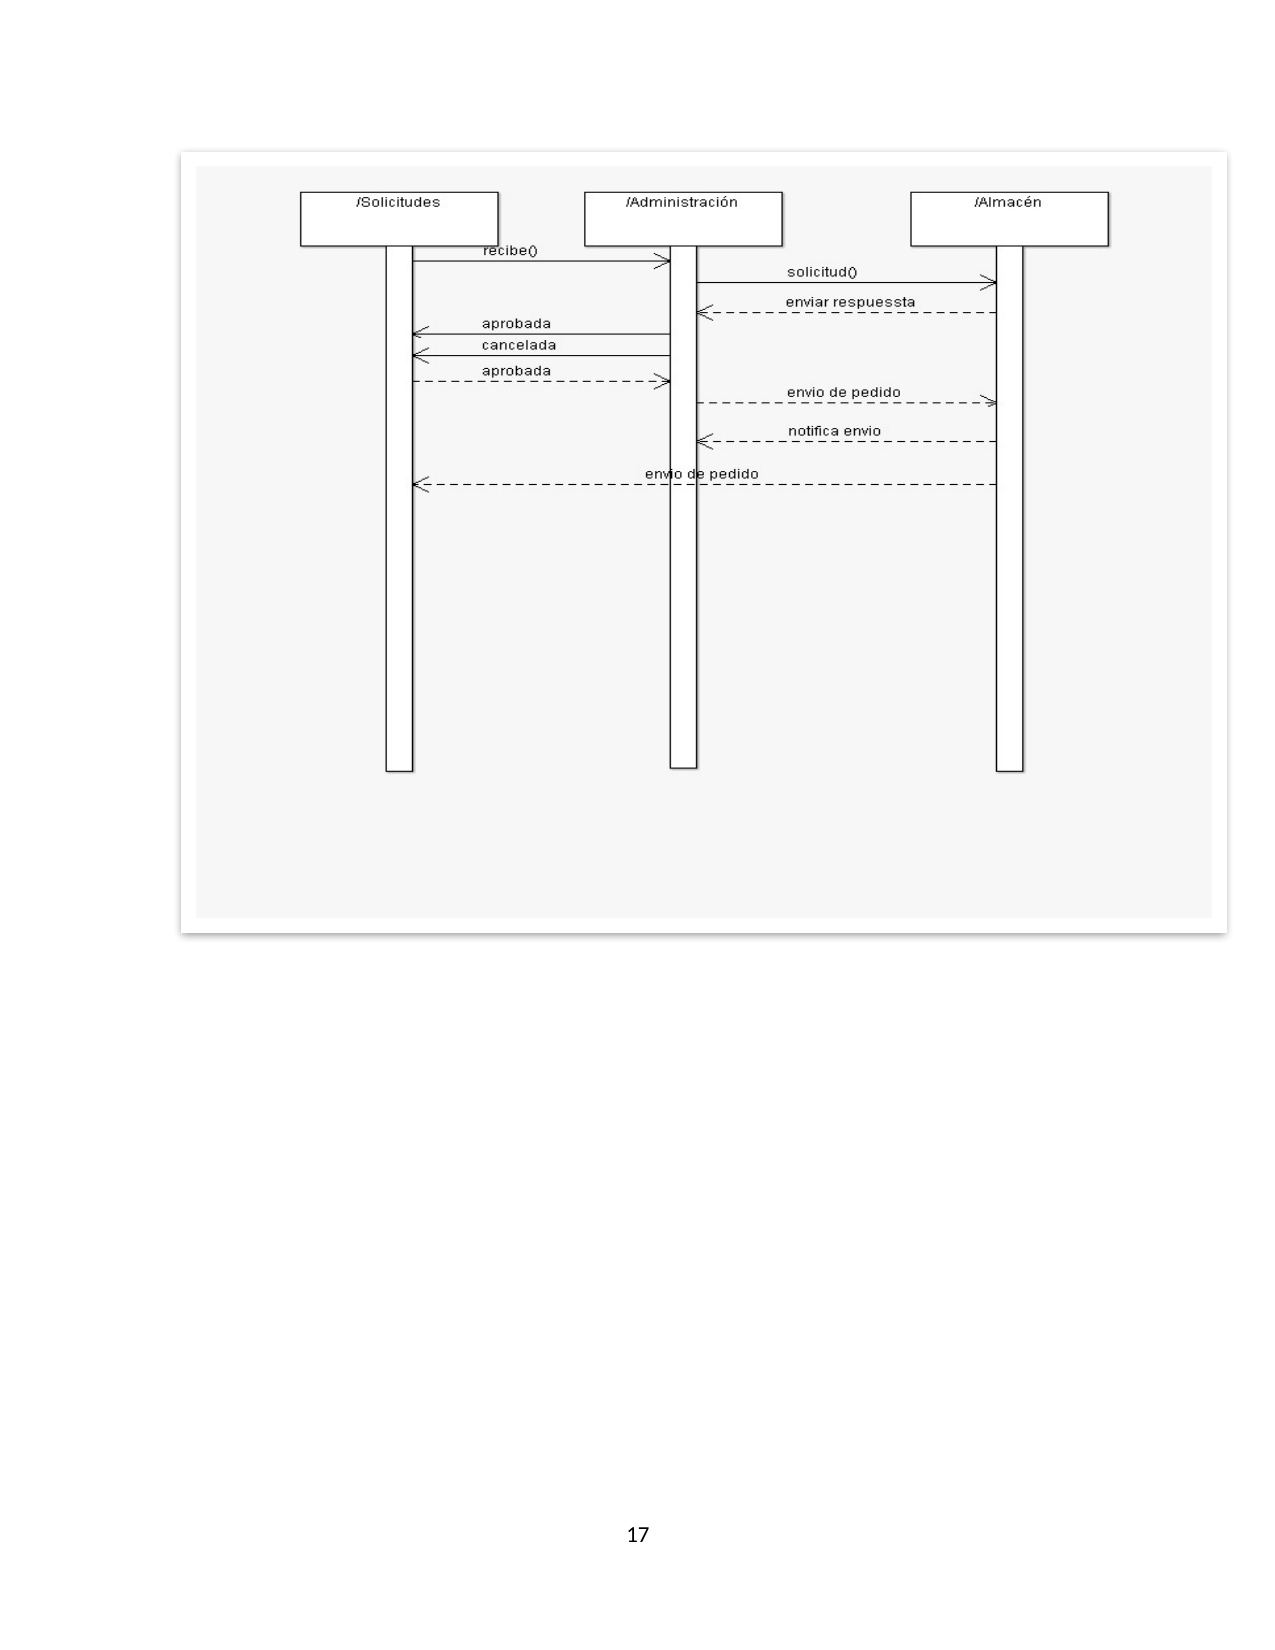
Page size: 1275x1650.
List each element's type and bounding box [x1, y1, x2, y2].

picture [196, 166, 1212, 918]
